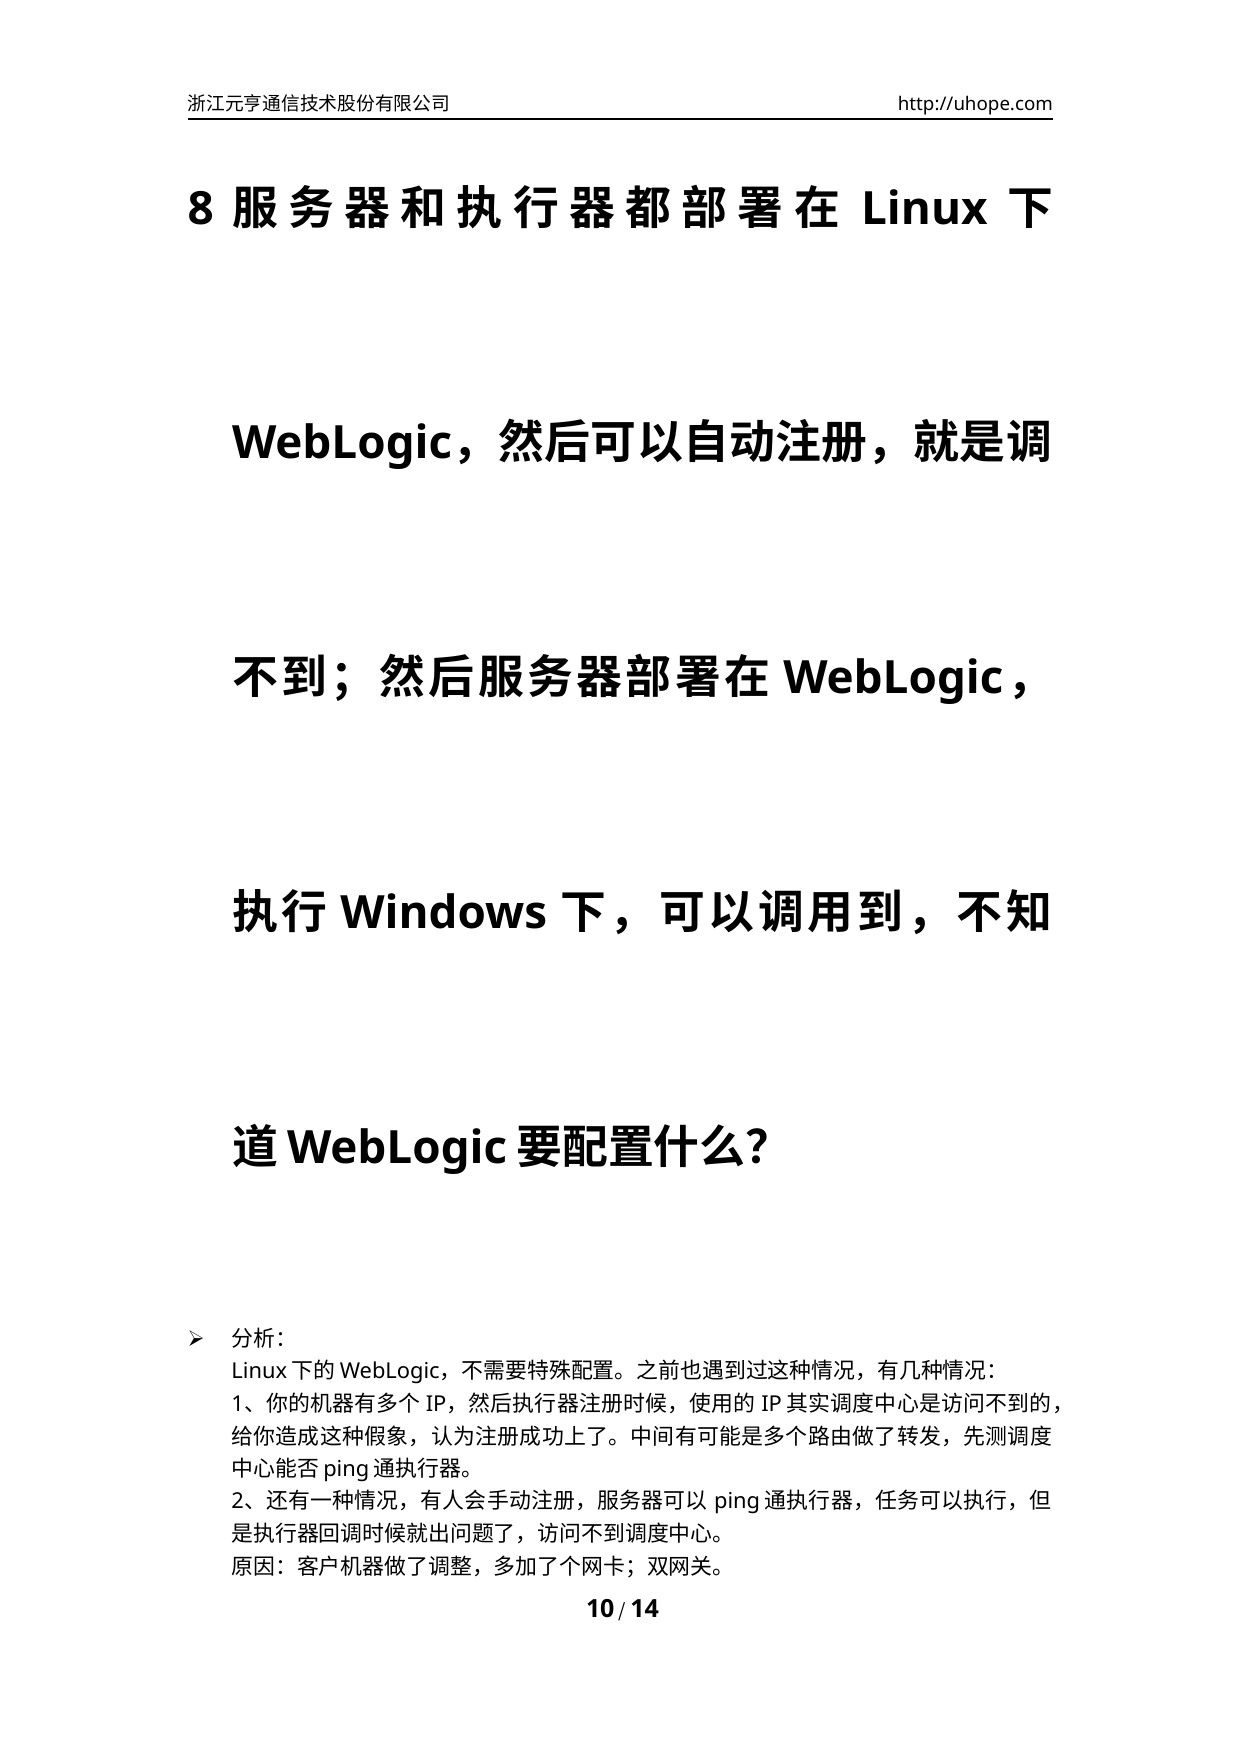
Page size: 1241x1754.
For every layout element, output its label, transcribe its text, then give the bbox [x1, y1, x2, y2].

list Linux下的WebLogic，不需要特殊配置。之前也遇到过这种情况，有几种情况： [231, 1353, 1053, 1386]
list 1、你的机器有多个IP，然后执行器注册时候，使用的IP其实调度中心是访问不到的，给你造成这种假象，认为注册成功上了。中间有可能是多个路由做了转发，先测调度中心能否ping通执行器。 [231, 1386, 1053, 1483]
list 分析： [187, 1321, 1053, 1353]
list 2、还有一种情况，有人会手动注册，服务器可以ping通执行器，任务可以执行，但是执行器回调时候就出问题了，访问不到调度中心。 [231, 1483, 1053, 1548]
list 原因：客户机器做了调整，多加了个网卡；双网关。 [231, 1548, 1053, 1581]
subtitle 服务器和执行器都部署在Linux下WebLogic，然后可以自动注册，就是调不到；然后服务器部署在WebLogic，执行Windows下，可以调用到，不知道WebLogic要配置什么？ [187, 156, 1053, 1193]
